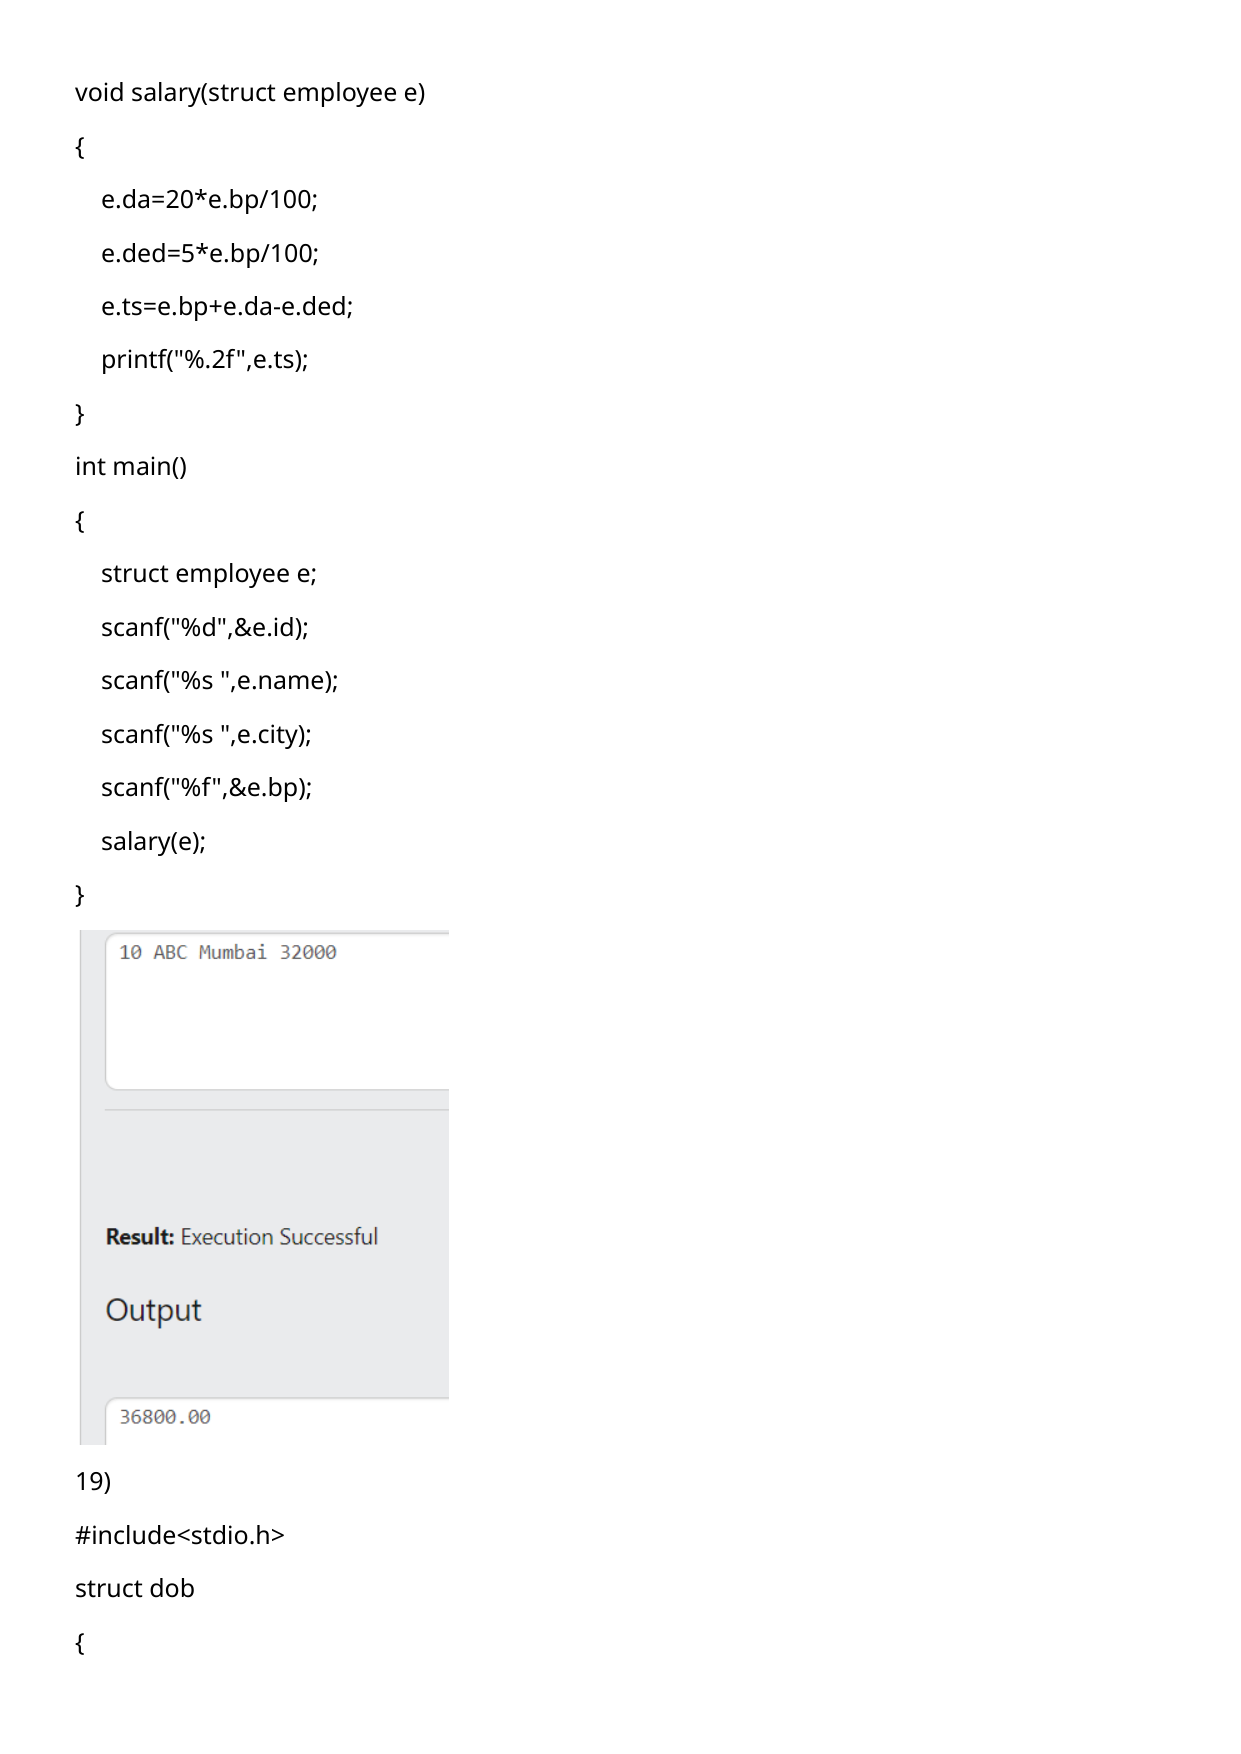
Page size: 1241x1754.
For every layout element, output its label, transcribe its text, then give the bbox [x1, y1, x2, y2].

text struct employee e; [75, 556, 1165, 590]
text scanf("%s ",e.name); [75, 663, 1165, 697]
text scanf("%d",&e.id); [75, 609, 1165, 643]
text scanf("%s ",e.city); [75, 716, 1165, 750]
text printf("%.2f",e.ts); [75, 342, 1165, 376]
text struct dob [75, 1571, 1165, 1605]
text void salary(struct employee e) [75, 75, 1165, 109]
text int main() [75, 449, 1165, 483]
text } [75, 877, 1165, 911]
text e.ded=5*e.bp/100; [75, 235, 1165, 269]
text { [75, 502, 1165, 537]
text e.ts=e.bp+e.da-e.ded; [75, 289, 1165, 323]
text #include<stdio.h> [75, 1517, 1165, 1551]
text } [75, 396, 1165, 430]
text scanf("%f",&e.bp); [75, 770, 1165, 804]
text e.da=20*e.bp/100; [75, 182, 1165, 216]
text { [75, 1624, 1165, 1658]
text 19) [75, 1464, 1165, 1498]
text salary(e); [75, 823, 1165, 857]
picture [75, 930, 449, 1445]
text { [75, 128, 1165, 162]
